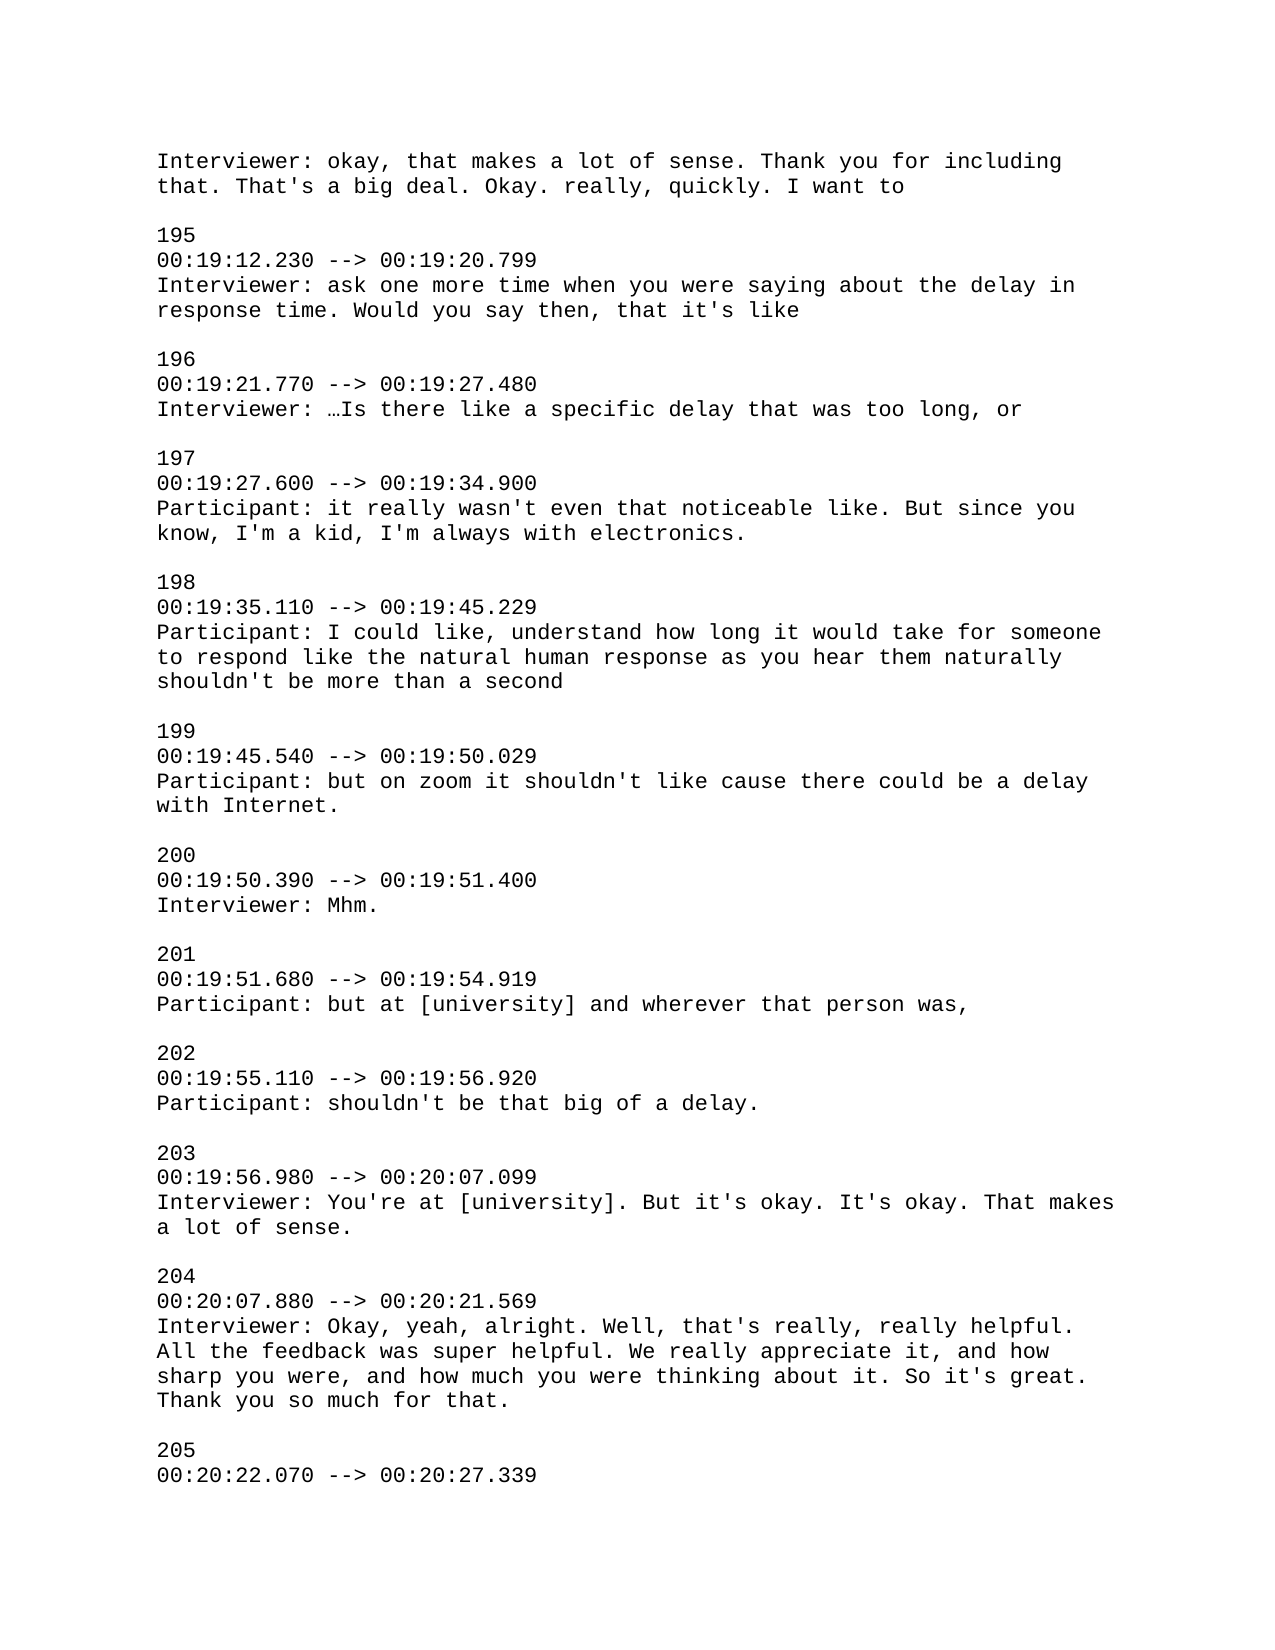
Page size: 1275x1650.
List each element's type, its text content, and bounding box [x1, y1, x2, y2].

text 199 [156, 720, 1118, 745]
text 196 [156, 348, 1118, 373]
text 00:19:45.540 --> 00:19:50.029 [156, 745, 1118, 770]
text 00:19:35.110 --> 00:19:45.229 [156, 596, 1118, 621]
text 00:19:56.980 --> 00:20:07.099 [156, 1166, 1118, 1191]
text Interviewer: Mhm. [156, 894, 1118, 918]
text 203 [156, 1142, 1118, 1166]
text Participant: shouldn't be that big of a delay. [156, 1092, 1118, 1117]
text Interviewer: You're at [university]. But it's okay. It's okay. That makes a lot of sense. [156, 1191, 1118, 1241]
text 198 [156, 571, 1118, 596]
text Participant: but on zoom it shouldn't like cause there could be a delay with Internet. [156, 770, 1118, 819]
text 00:20:07.880 --> 00:20:21.569 [156, 1290, 1118, 1315]
text 201 [156, 943, 1118, 968]
text 195 [156, 224, 1118, 249]
text 00:19:27.600 --> 00:19:34.900 [156, 472, 1118, 497]
text 00:19:12.230 --> 00:19:20.799 [156, 249, 1118, 274]
text 202 [156, 1042, 1118, 1067]
text 00:20:22.070 --> 00:20:27.339 [156, 1464, 1118, 1489]
text 197 [156, 447, 1118, 472]
text 204 [156, 1266, 1118, 1290]
text Interviewer: Okay, yeah, alright. Well, that's really, really helpful. All the feedback was super helpful. We really appreciate it, and how sharp you were, and how much you were thinking about it. So it's great. Thank you so much for that. [156, 1315, 1118, 1414]
text 200 [156, 844, 1118, 869]
text 00:19:50.390 --> 00:19:51.400 [156, 869, 1118, 894]
text Interviewer: okay, that makes a lot of sense. Thank you for including that. That's a big deal. Okay. really, quickly. I want to [156, 150, 1118, 199]
text 205 [156, 1439, 1118, 1464]
text Interviewer: ask one more time when you were saying about the delay in response time. Would you say then, that it's like [156, 274, 1118, 323]
text Participant: it really wasn't even that noticeable like. But since you know, I'm a kid, I'm always with electronics. [156, 497, 1118, 547]
text Participant: I could like, understand how long it would take for someone to respond like the natural human response as you hear them naturally shouldn't be more than a second [156, 621, 1118, 695]
text 00:19:51.680 --> 00:19:54.919 [156, 968, 1118, 993]
text Participant: but at [university] and wherever that person was, [156, 993, 1118, 1018]
text 00:19:55.110 --> 00:19:56.920 [156, 1067, 1118, 1092]
text 00:19:21.770 --> 00:19:27.480 [156, 373, 1118, 398]
text Interviewer: …Is there like a specific delay that was too long, or [156, 398, 1118, 423]
